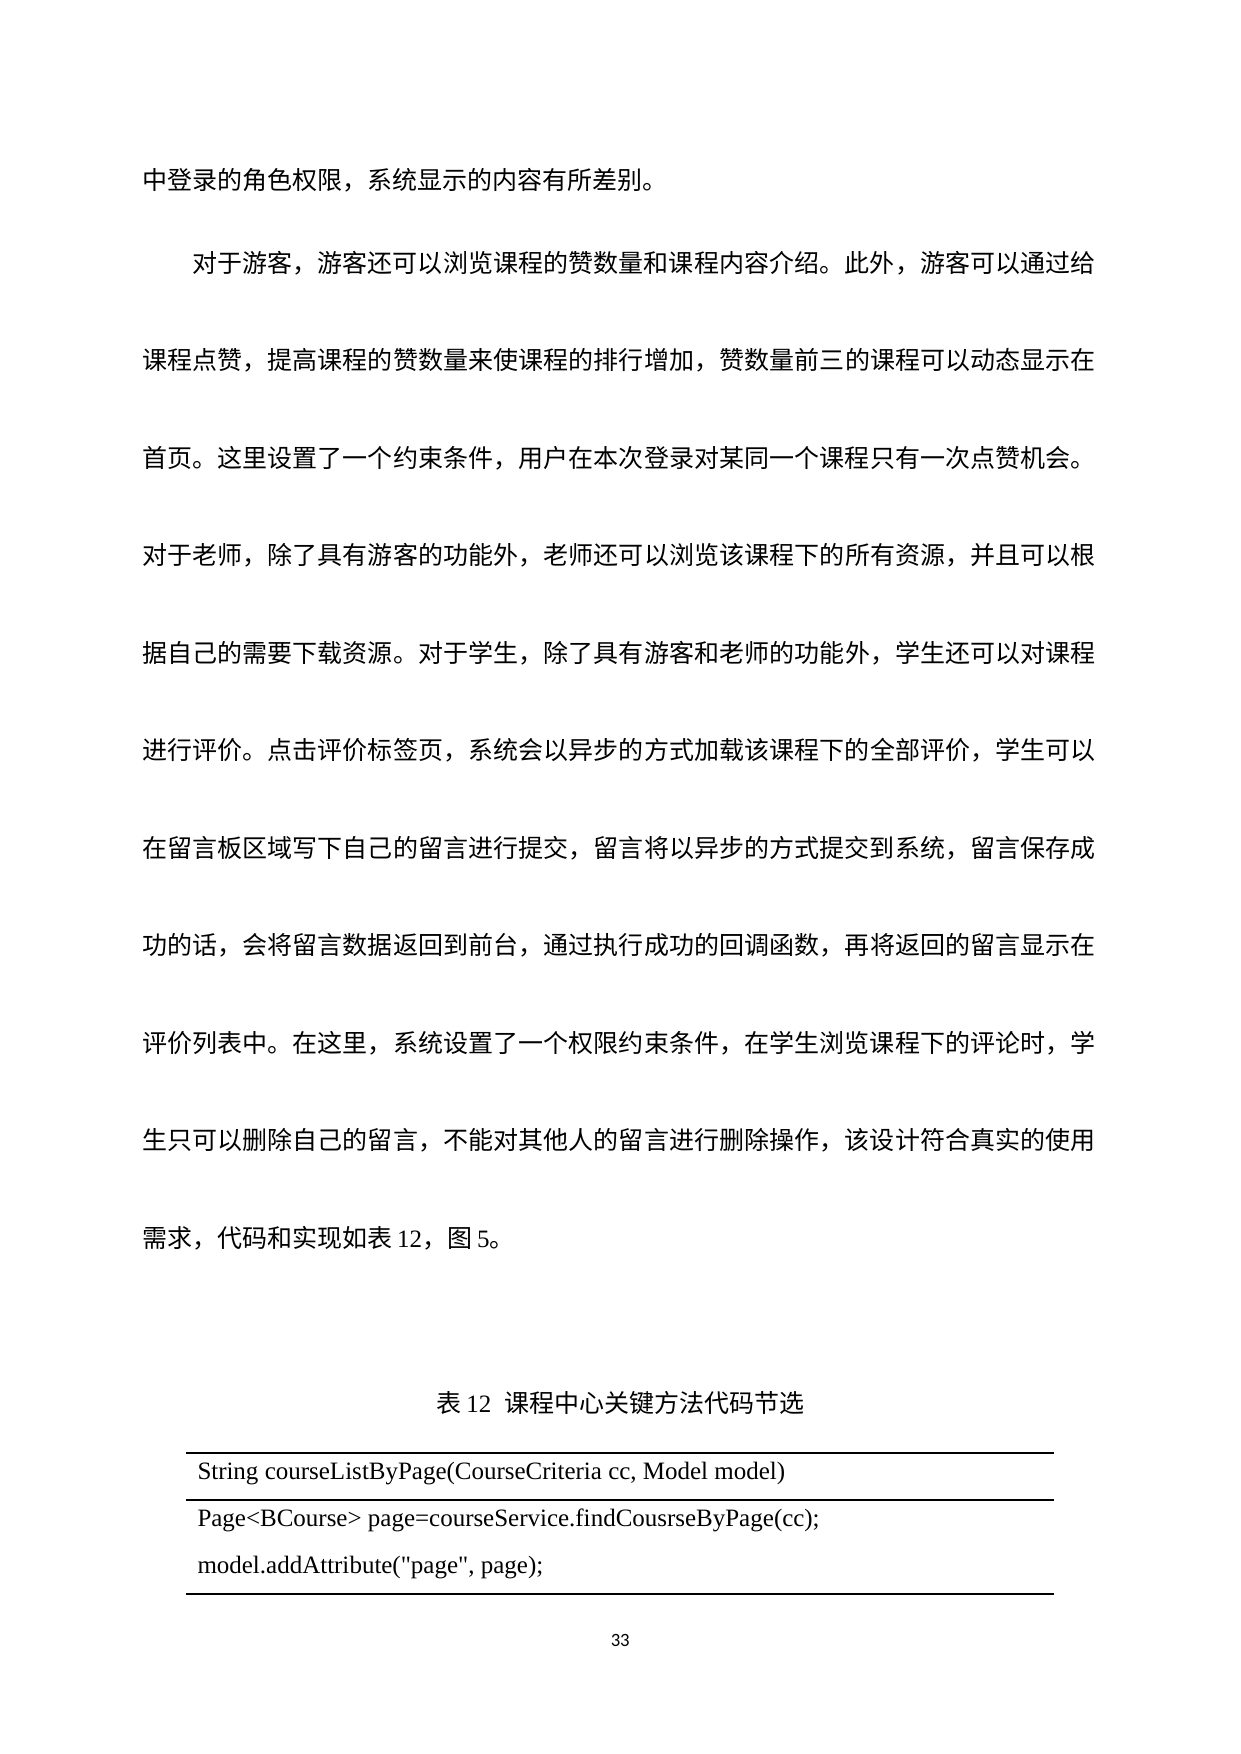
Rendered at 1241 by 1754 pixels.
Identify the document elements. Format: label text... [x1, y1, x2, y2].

table_header String courseListByPage(CourseCriteria cc, Model model) [186, 1454, 1054, 1499]
text 表12 课程中心关键方法代码节选 [142, 1369, 1098, 1434]
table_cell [186, 1501, 1054, 1593]
text 对于游客，游客还可以浏览课程的赞数量和课程内容介绍。此外，游客可以通过给课程点赞，提高课程的赞数量来使课程的排行增加，赞数量前三的课程可以动态显示在首页。这里设置了一个约束条件，用户在本次登录对某同一个课程只有一次点赞机会。对于老师，除了具有游客的功能外，老师还可以浏览该课程下的所有资源，并且可以根据自己的需要下载资源。对于学生，除了具有游客和老师的功能外，学生还可以对课程进行评价。点击评价标签页，系统会以异步的方式加载该课程下的全部评价，学生可以在留言板区域写下自己的留言进行提交，留言将以异步的方式提交到系统，留言保存成功的话，会将留言数据返回到前台，通过执行成功的回调函数，再将返回的留言显示在评价列表中。在这里，系统设置了一个权限约束条件，在学生浏览课程下的评论时，学生只可以删除自己的留言，不能对其他人的留言进行删除操作，该设计符合真实的使用需求，代码和实现如表12，图5。 [142, 229, 1098, 1269]
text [142, 146, 1098, 211]
